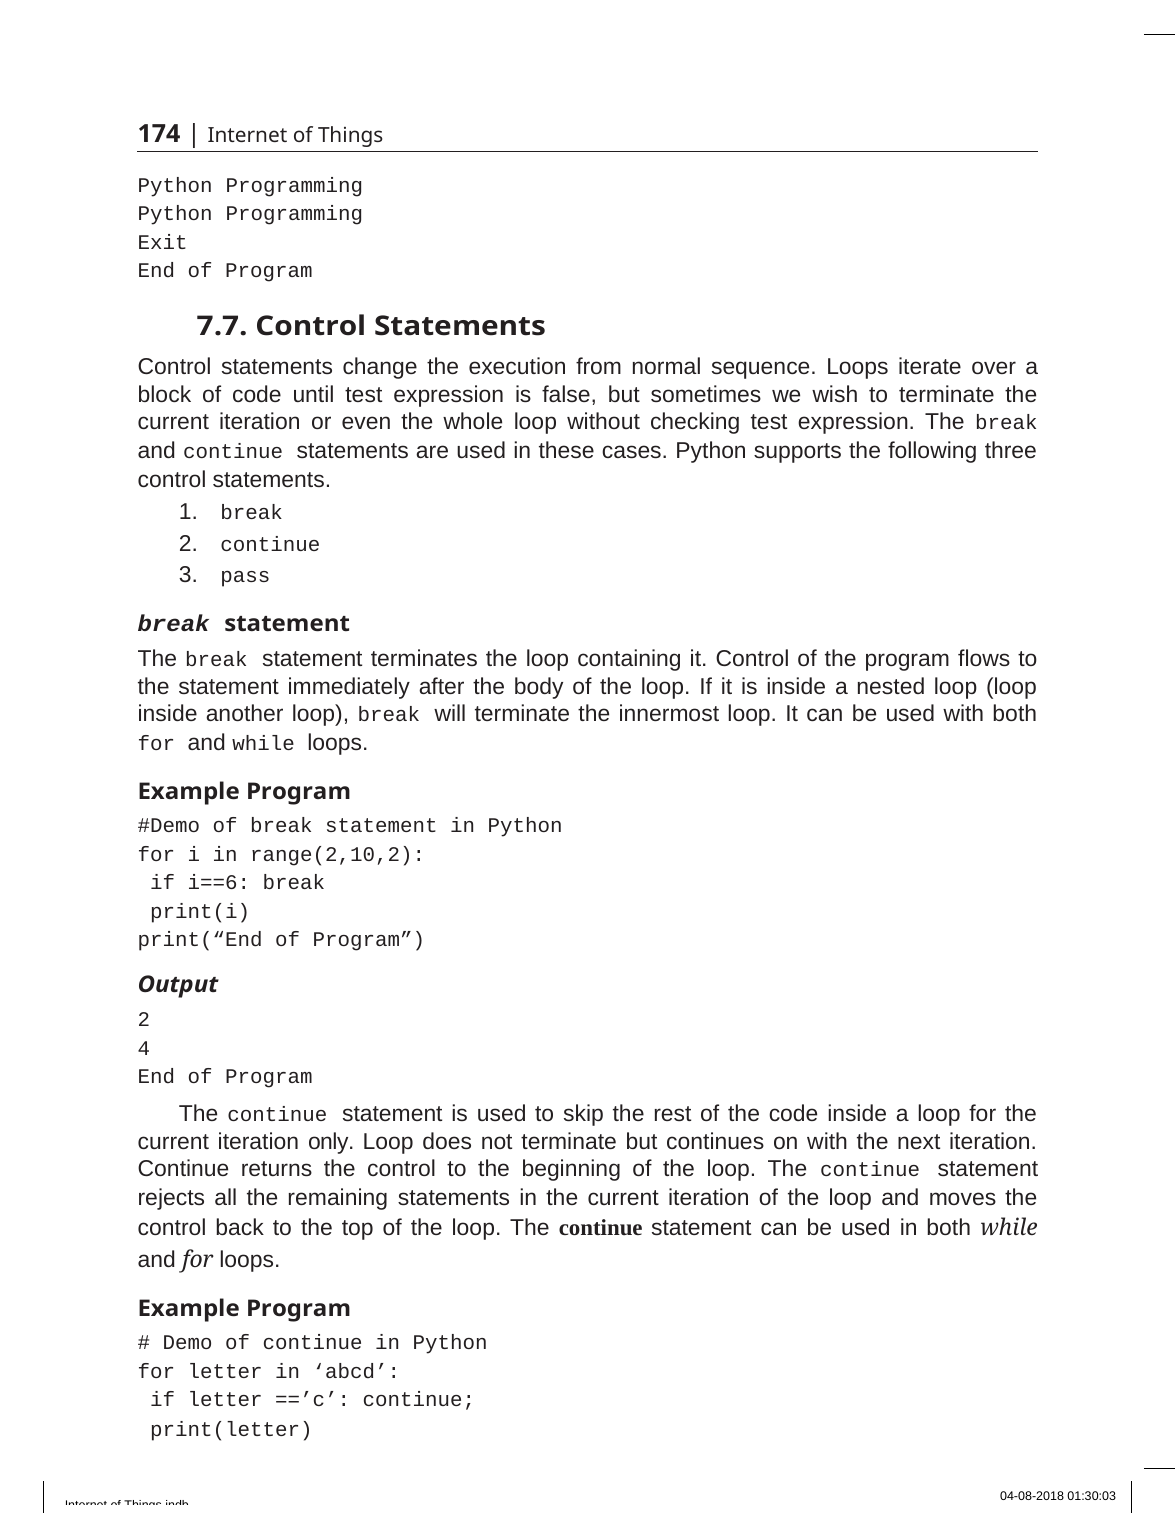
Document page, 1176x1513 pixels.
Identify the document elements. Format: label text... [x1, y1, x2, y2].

text The break statement terminates the loop containing it. Control of the program flows to the statement immediately after the body of the loop. If it is inside a nested loop (loop inside another loop), break will terminate the innermost loop. It can be used with both for and while loops. [137, 645, 1038, 756]
text Output [137, 968, 1175, 999]
text Example Program [137, 1292, 1175, 1323]
text End of Program [137, 260, 1175, 284]
text 2 [137, 1009, 1175, 1032]
list pass [179, 561, 1175, 589]
text # Demo of continue in Python for letter in ‘abcd’: [137, 1332, 490, 1384]
list break [179, 498, 1175, 526]
list continue [179, 529, 1175, 557]
text Python Programming Python Programming Exit [137, 175, 363, 255]
subtitle 7.7. Control Statements [137, 307, 1175, 343]
text break statement [137, 607, 1175, 639]
text print(“End of Program”) [137, 929, 1175, 953]
text Control statements change the execution from normal sequence. Loops iterate over a block of code until test expression is false, but sometimes we wish to terminate the current iteration or even the whole loop without checking test expression. The break and continue statements are used in these cases. Python supports the following three control statements. [137, 353, 1038, 492]
text #Demo of break statement in Python for i in range(2,10,2): [137, 815, 565, 867]
text if letter ==’c’: continue; print(letter) [150, 1389, 477, 1442]
text if i==6: break print(i) [150, 872, 327, 924]
text 4 [137, 1037, 1175, 1061]
text The continue statement is used to skip the rest of the code inside a loop for the current iteration only. Loop does not terminate but continues on with the next iteration. Continue returns the control to the beginning of the loop. The continue statement rejects all the remaining statements in the current iteration of the loop and moves the control back to the top of the loop. The continue statement can be used in both while and for loops. [137, 1099, 1038, 1274]
text Example Program [137, 775, 1175, 806]
text End of Program [137, 1066, 1175, 1090]
text 174 | Internet of Things [137, 116, 1175, 150]
